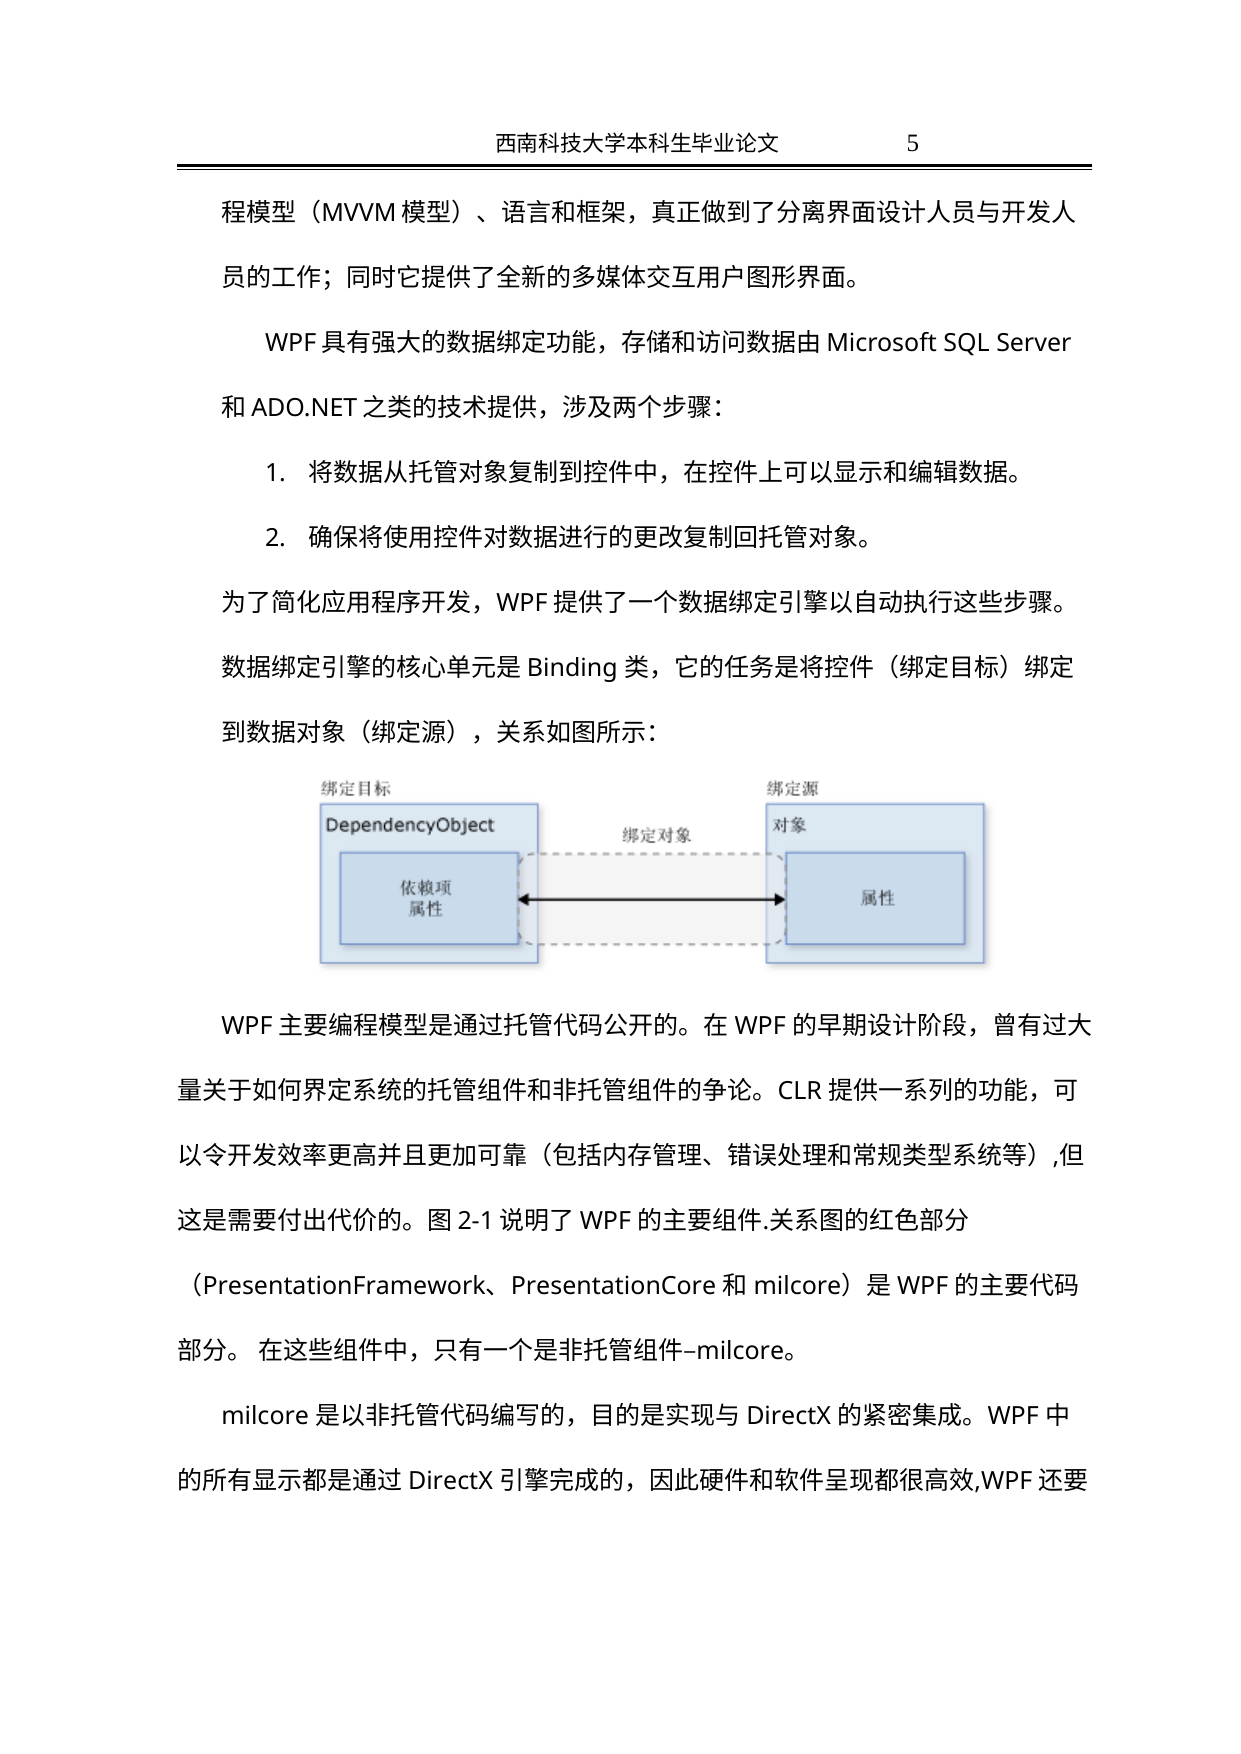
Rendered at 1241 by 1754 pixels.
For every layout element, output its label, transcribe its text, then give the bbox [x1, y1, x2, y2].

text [221, 178, 1092, 308]
list 确保将使用控件对数据进行的更改复制回托管对象。 [265, 503, 1092, 568]
list 将数据从托管对象复制到控件中，在控件上可以显示和编辑数据。 [265, 438, 1092, 503]
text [177, 1381, 1092, 1511]
picture [298, 763, 1016, 986]
text WPF 主要编程模型是通过托管代码公开的。在 WPF 的早期设计阶段，曾有过大量关于如何界定系统的托管组件和非托管组件的争论。CLR 提供一系列的功能，可以令开发效率更高并且更加可靠（包括内存管理、错误处理和常规类型系统等）,但这是需要付出代价的。图2-1说明了 WPF 的主要组件.关系图的红色部分（PresentationFramework、PresentationCore 和 milcore）是 WPF 的主要代码部分。 在这些组件中，只有一个是非托管组件–milcore。 [177, 991, 1092, 1381]
text WPF具有强大的数据绑定功能，存储和访问数据由Microsoft SQL Server和ADO.NET之类的技术提供，涉及两个步骤： [221, 308, 1092, 438]
text 为了简化应用程序开发，WPF 提供了一个数据绑定引擎以自动执行这些步骤。数据绑定引擎的核心单元是 Binding 类，它的任务是将控件（绑定目标）绑定到数据对象（绑定源），关系如图所示： [221, 568, 1092, 763]
